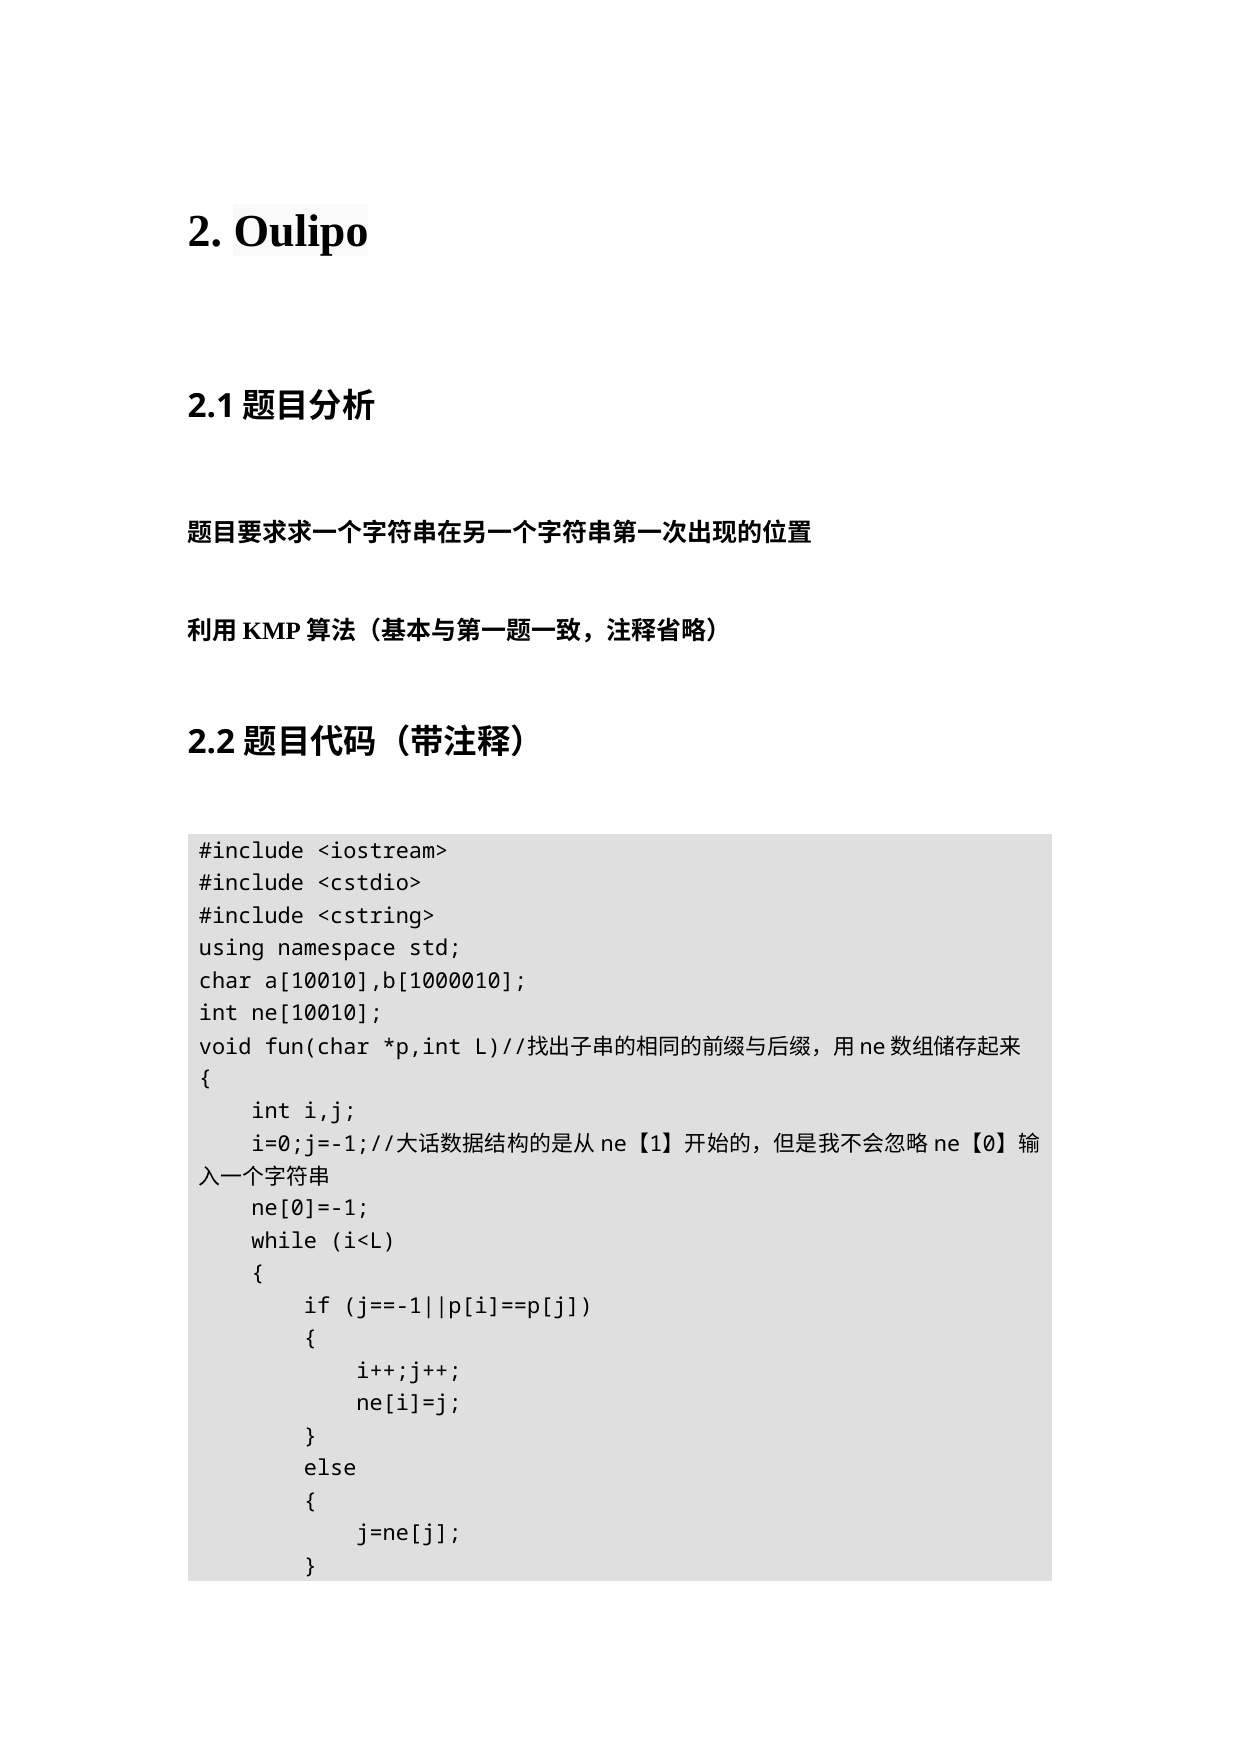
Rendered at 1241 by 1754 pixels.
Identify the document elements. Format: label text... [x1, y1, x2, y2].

subtitle 2.1题目分析 [187, 371, 1053, 436]
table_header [188, 834, 1052, 1581]
subtitle 2. Oulipo [187, 197, 1053, 262]
subtitle 2.2 题目代码（带注释） [187, 706, 1053, 771]
text 题目要求求一个字符串在另一个字符串第一次出现的位置 利用KMP算法（基本与第一题一致，注释省略） [187, 498, 1053, 661]
